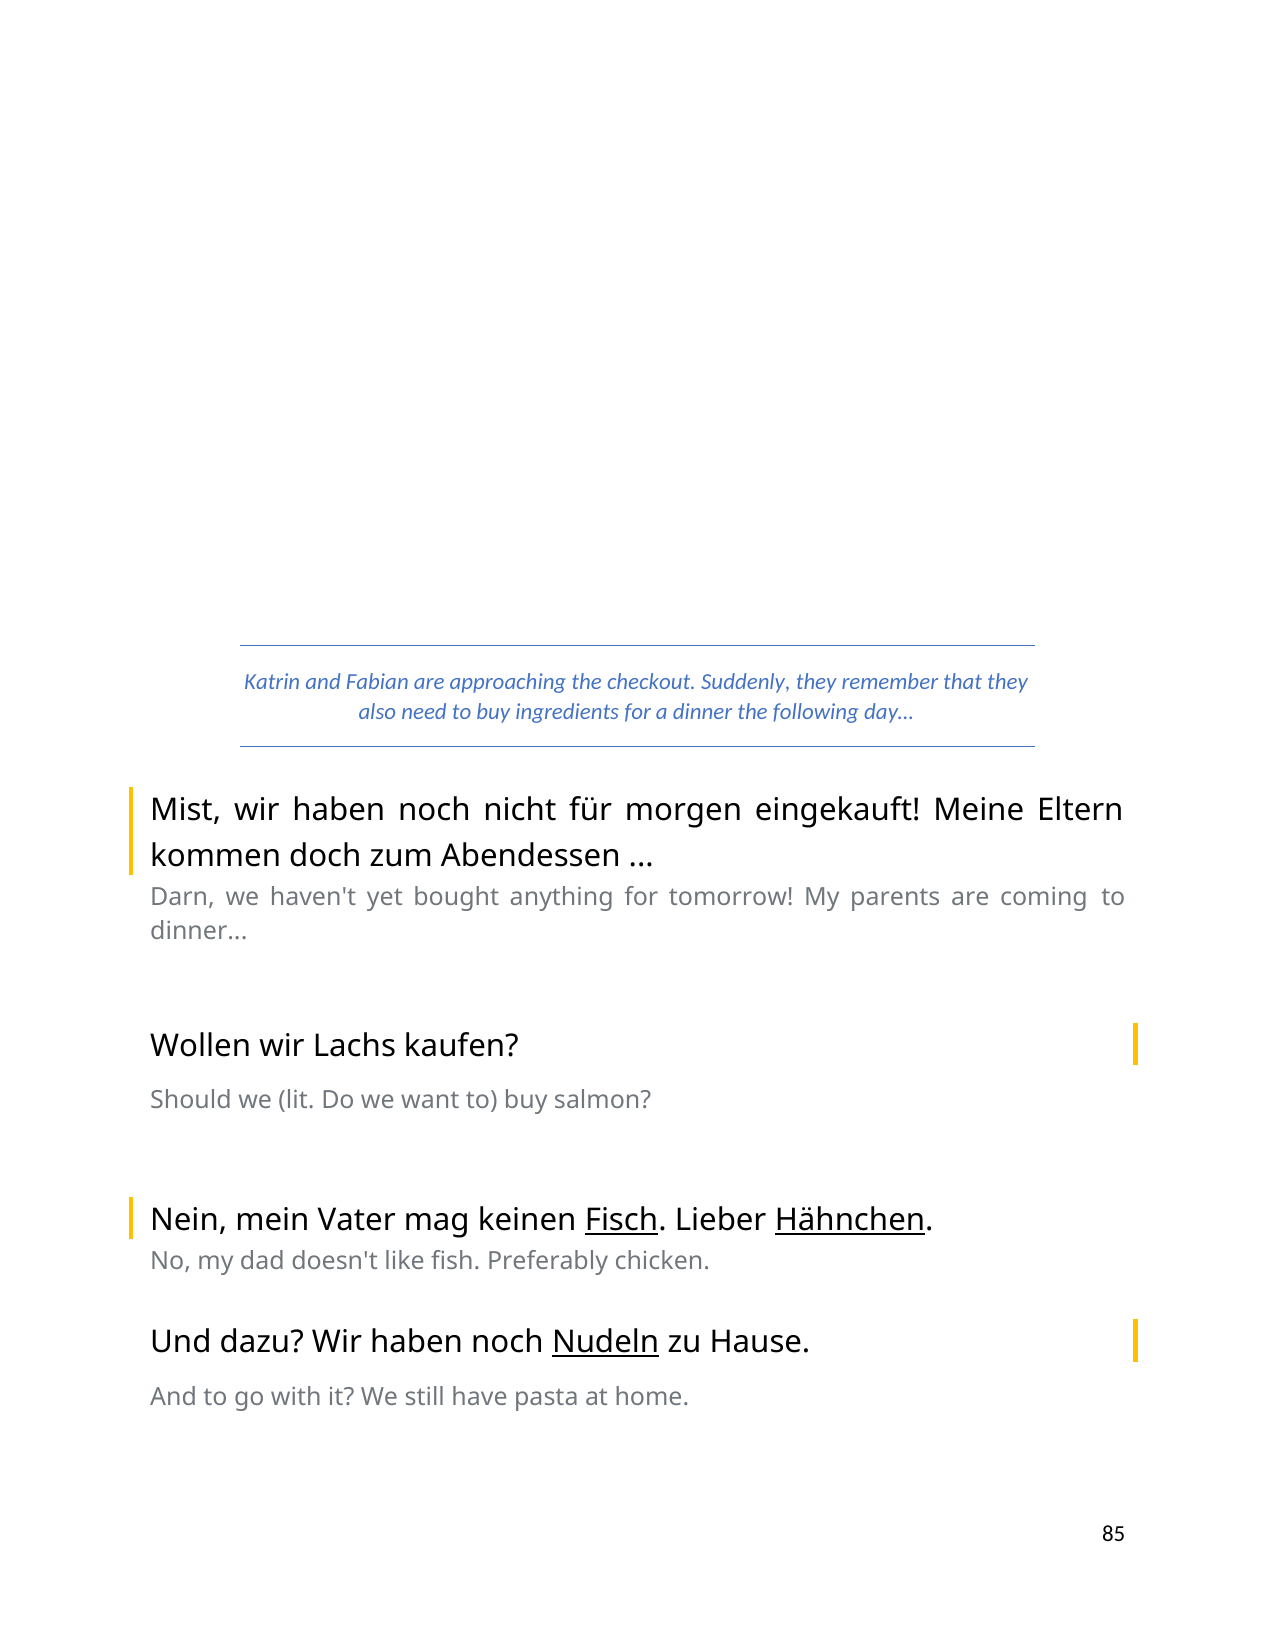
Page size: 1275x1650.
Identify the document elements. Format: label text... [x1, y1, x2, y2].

text Katrin and Fabian are approaching the checkout. Suddenly, they remember that they also need to buy ingredients for a dinner the following day… [240, 646, 1035, 746]
text And to go with it? We still have pasta at home. [150, 1378, 1125, 1412]
text Mist, wir haben noch nicht für morgen eingekauft! Meine Eltern kommen doch zum Abendessen ... [133, 787, 1125, 875]
text Nein, mein Vater mag keinen Fisch. Lieber Hähnchen. [133, 1197, 1125, 1239]
text Und dazu? Wir haben noch Nudeln zu Hause. [150, 1319, 1133, 1362]
text Should we (lit. Do we want to) buy salmon? [150, 1082, 1125, 1116]
text No, my dad doesn't like fish. Preferably chicken. [150, 1242, 1125, 1277]
text Wollen wir Lachs kaufen? [150, 1023, 1133, 1065]
text Darn, we haven't yet bought anything for tomorrow! My parents are coming to dinner... [150, 878, 1125, 947]
